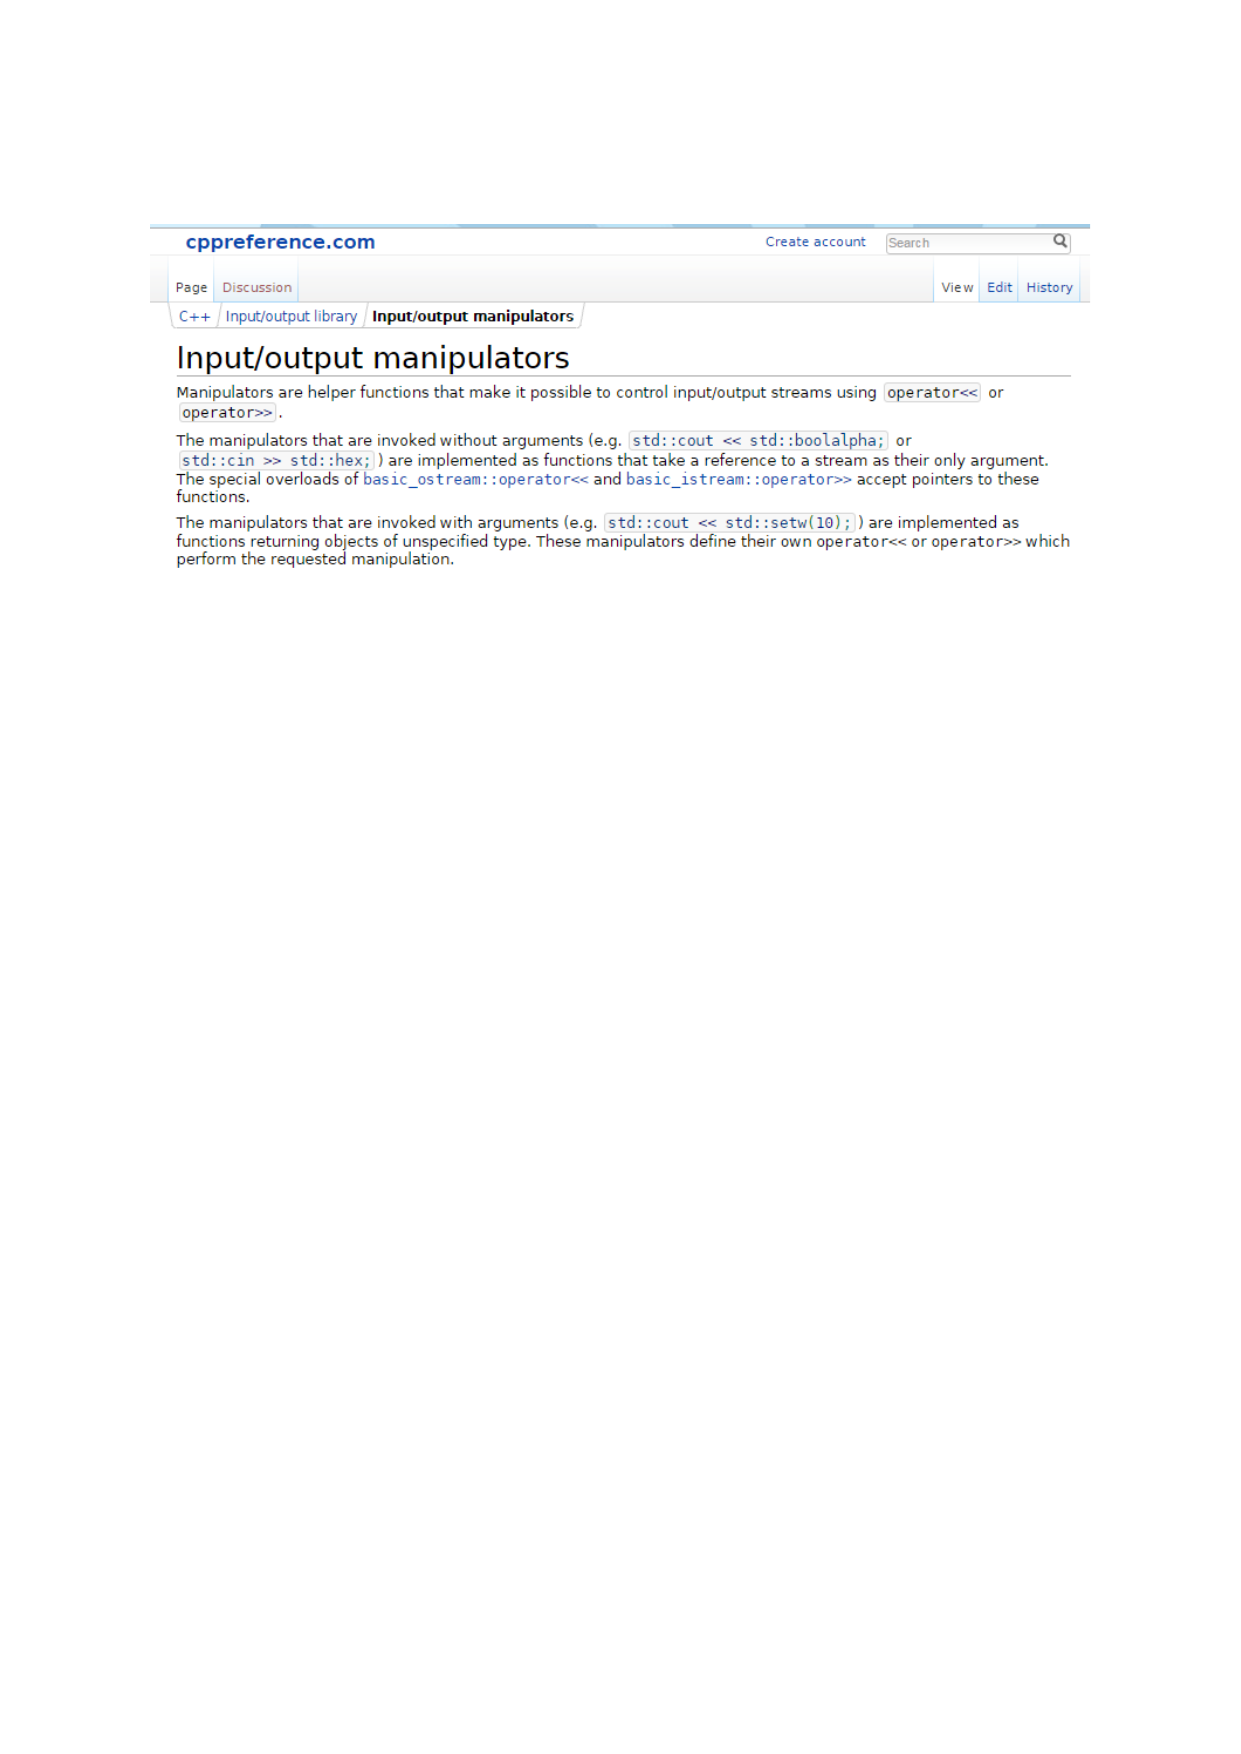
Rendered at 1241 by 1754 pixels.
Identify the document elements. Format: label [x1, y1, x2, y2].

picture [150, 224, 1091, 575]
